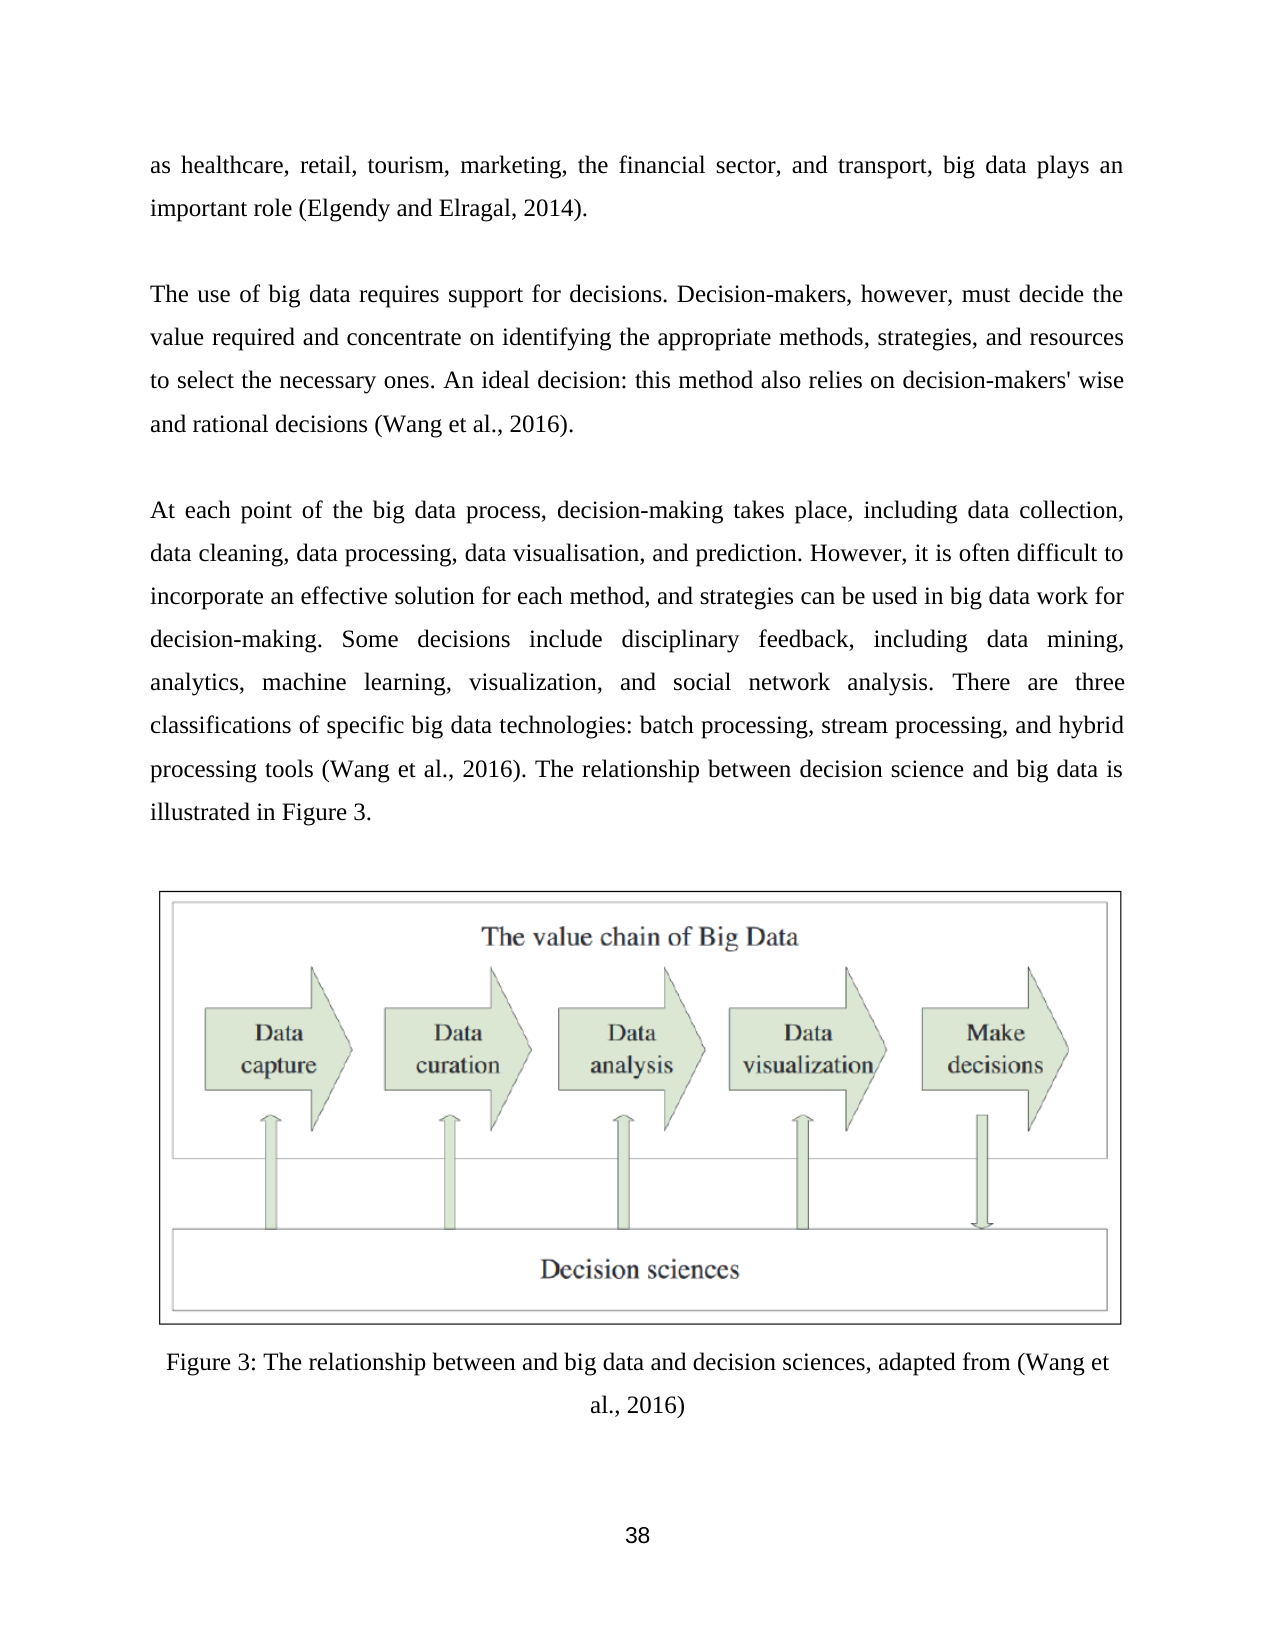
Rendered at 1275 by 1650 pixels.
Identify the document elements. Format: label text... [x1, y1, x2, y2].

text At each point of the big data process, decision-making takes place, including data collection, data cleaning, data processing, data visualisation, and prediction. However, it is often difficult to incorporate an effective solution for each method, and strategies can be used in big data work for decision-making. Some decisions include disciplinary feedback, including data mining, analytics, machine learning, visualization, and social network analysis. There are three classifications of specific big data technologies: batch processing, stream processing, and hybrid processing tools (Wang et al., 2016). The relationship between decision science and big data is illustrated in Figure 3. [150, 495, 1125, 826]
text The use of big data requires support for decisions. Decision-makers, however, must decide the value required and concentrate on identifying the appropriate methods, strategies, and resources to select the necessary ones. An ideal decision: this method also relies on decision-makers' wise and rational decisions (Wang et al., 2016). [150, 279, 1125, 437]
picture [150, 883, 1125, 1335]
text Figure 3: The relationship between and big data and decision sciences, adapted from (Wang et al., 2016) [150, 1347, 1125, 1419]
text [150, 150, 1125, 222]
